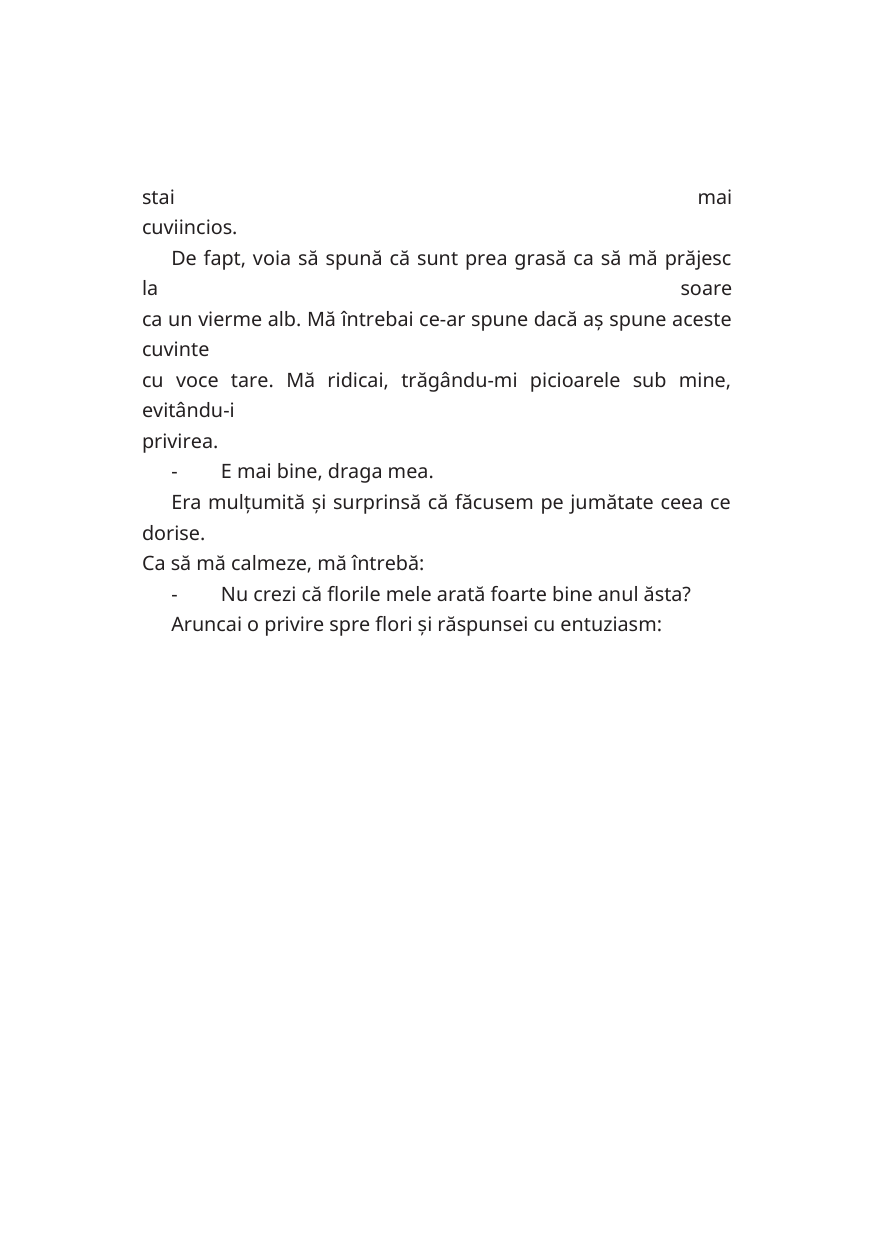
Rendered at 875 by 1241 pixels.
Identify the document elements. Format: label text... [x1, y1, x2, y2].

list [142, 180, 732, 241]
text De fapt, voia să spună că sunt prea grasă ca să mă prăjesc la soare ca un vierme alb. Mă întrebai ce-ar spune dacă aş spune aceste cuvinte cu voce tare. Mă ridicai, trăgându-mi picioarele sub mine, evitându-i privirea. [142, 241, 732, 454]
text Aruncai o privire spre flori şi răspunsei cu entuziasm: [142, 607, 734, 638]
list E mai bine, draga mea. [142, 454, 734, 485]
text Era mulţumită şi surprinsă că făcusem pe jumătate ceea ce dorise. Ca să mă calmeze, mă întrebă: [142, 485, 732, 577]
list Nu crezi că florile mele arată foarte bine anul ăsta? [142, 577, 734, 607]
